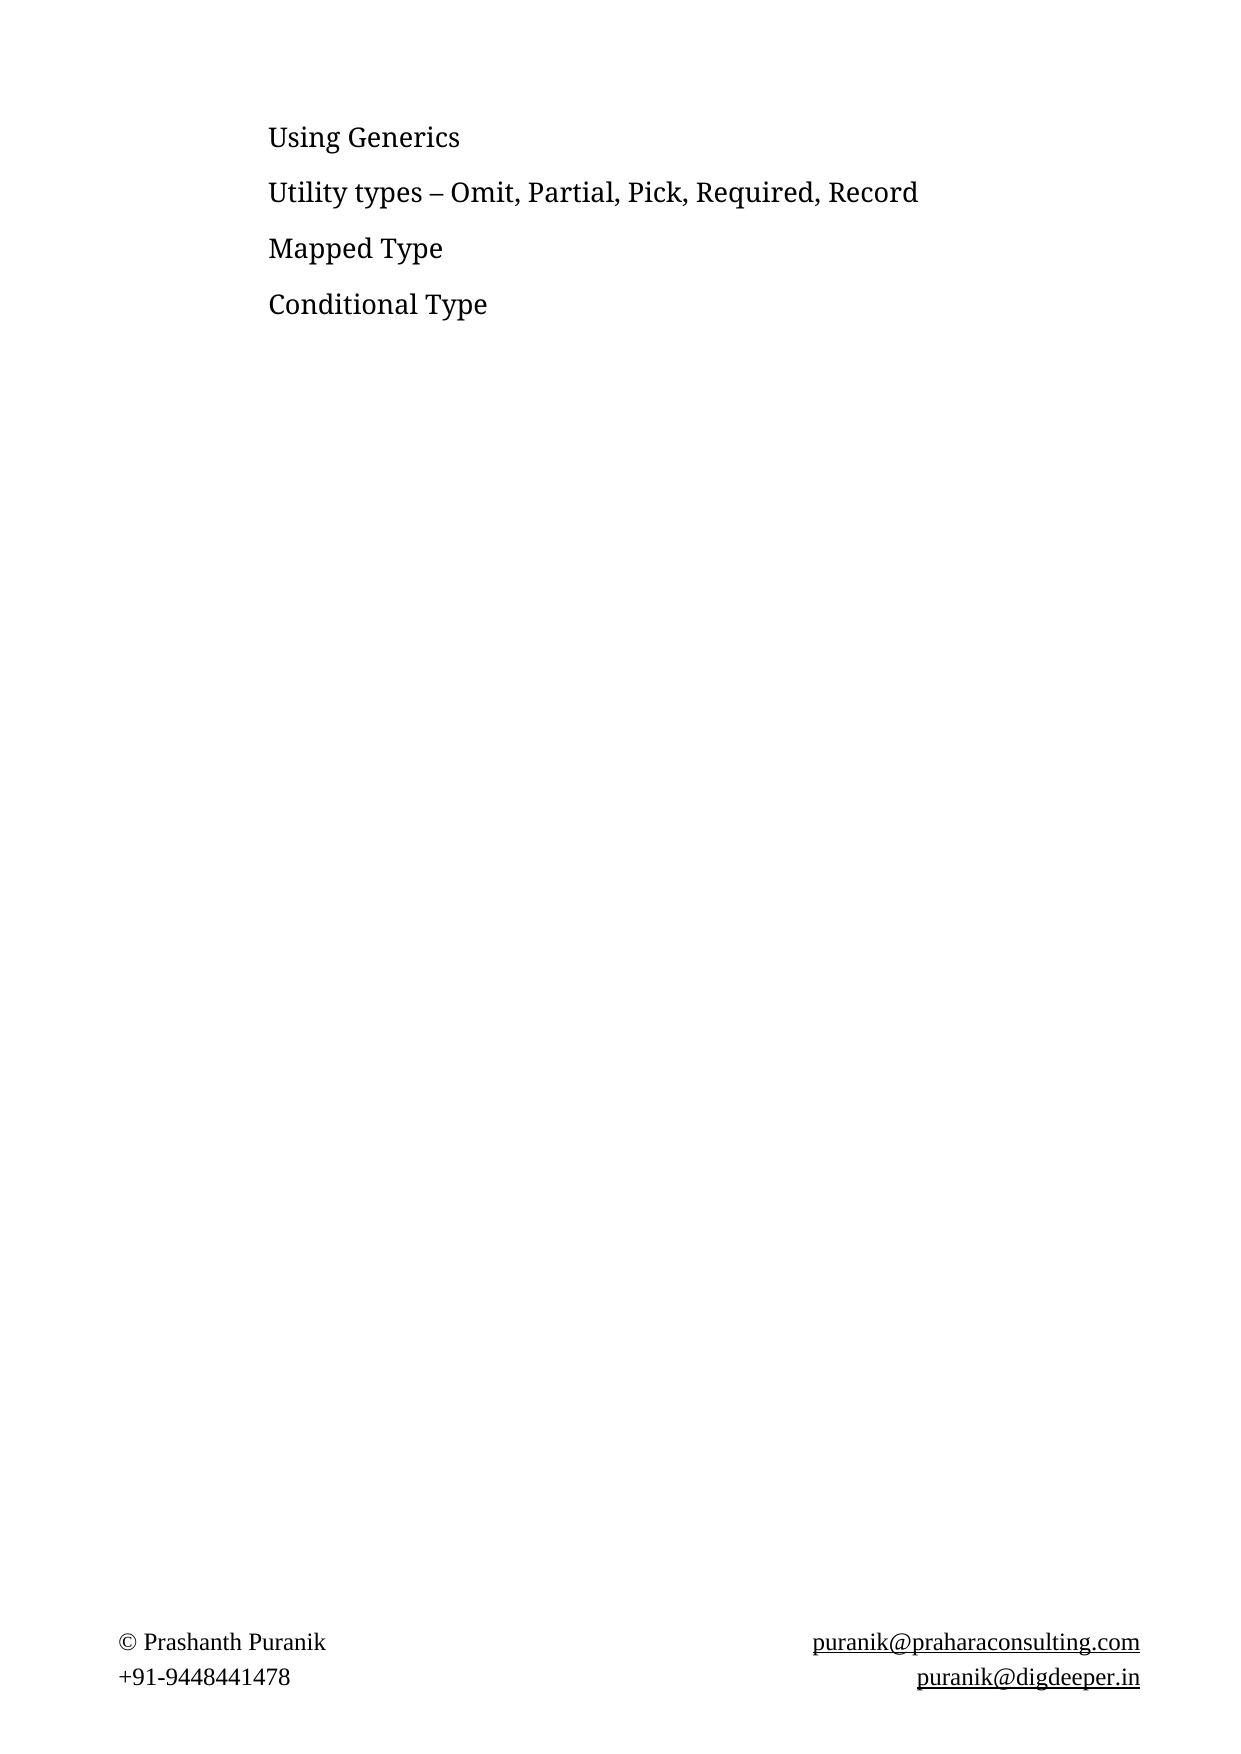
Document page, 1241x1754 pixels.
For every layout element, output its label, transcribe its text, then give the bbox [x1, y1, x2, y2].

text Using Generics [118, 118, 1122, 155]
text Utility types – Omit, Partial, Pick, Required, Record [118, 174, 1122, 211]
text Mapped Type [118, 229, 1122, 266]
text Conditional Type [118, 285, 1122, 322]
